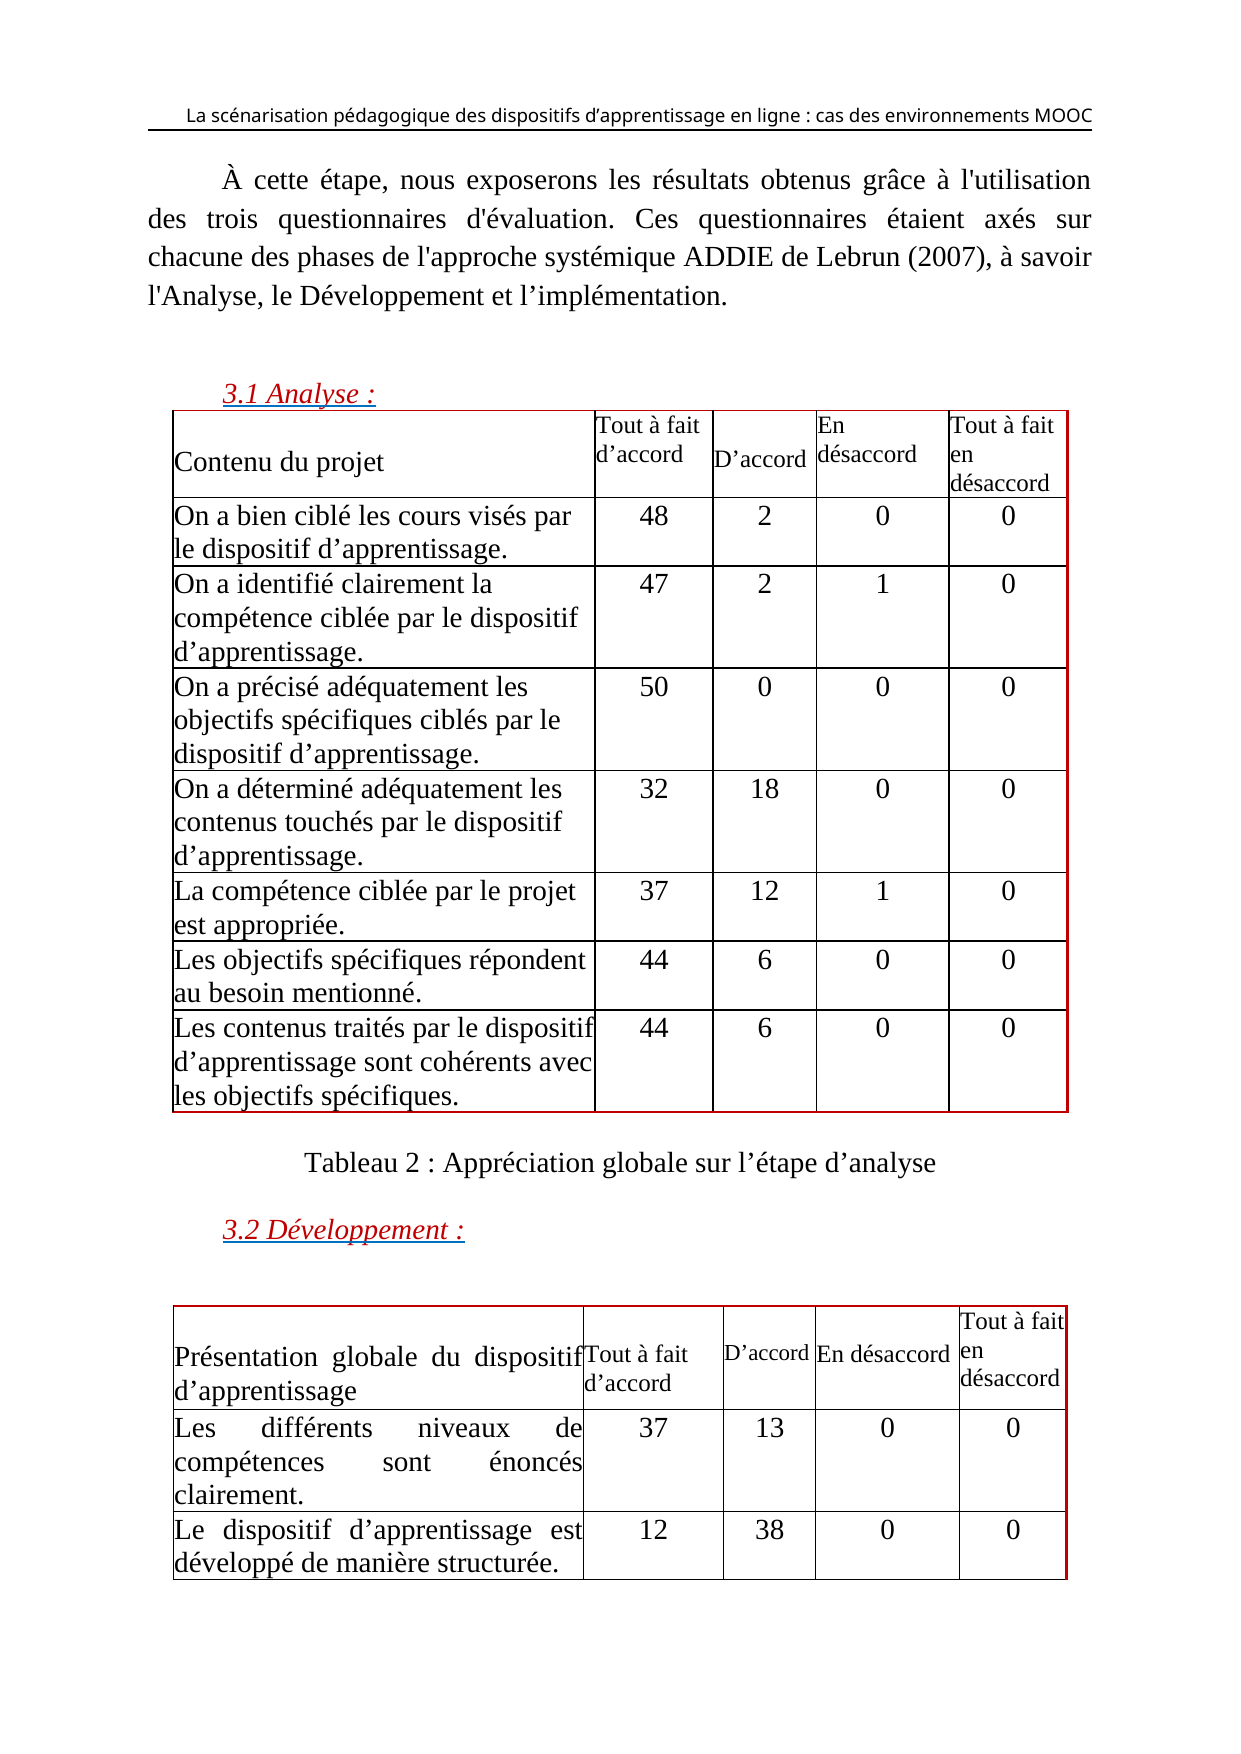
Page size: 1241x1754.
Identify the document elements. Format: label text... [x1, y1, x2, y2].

table_cell 0 [960, 1410, 1065, 1511]
table_cell Les différents niveaux de compétences sont énoncés clairement. [174, 1410, 583, 1511]
text Tableau 2 : Appréciation globale sur l’étape d’analyse [148, 1145, 1092, 1179]
table_cell 12 [584, 1512, 723, 1579]
table_cell Le dispositif d’apprentissage est développé de manière structurée. [174, 1512, 583, 1579]
table_cell 1 [817, 873, 948, 940]
table_cell 6 [714, 1011, 816, 1111]
table_cell 38 [724, 1512, 815, 1579]
table_cell 37 [584, 1410, 723, 1511]
table_cell 50 [596, 669, 712, 769]
table_cell 47 [596, 567, 712, 667]
table_cell 1 [817, 567, 948, 667]
table_cell 0 [950, 873, 1066, 940]
table_cell 0 [817, 1011, 948, 1111]
table_cell 6 [714, 942, 816, 1009]
table_cell 0 [817, 498, 948, 565]
table_header Tout à fait d’accord [584, 1307, 723, 1409]
table_header Tout à fait d’accord [596, 411, 712, 496]
table_cell 0 [817, 771, 948, 872]
table_cell 32 [596, 771, 712, 872]
table_cell Les contenus traités par le dispositif d’apprentissage sont cohérents avec les objectifs spécifiques. [174, 1011, 594, 1111]
table_cell 0 [714, 669, 816, 769]
table_cell 37 [596, 873, 712, 940]
table_cell 0 [950, 942, 1066, 1009]
table_cell 18 [714, 771, 816, 872]
table_cell 0 [817, 942, 948, 1009]
table_cell 0 [950, 567, 1066, 667]
table_cell 0 [950, 669, 1066, 769]
table_cell On a identifié clairement la compétence ciblée par le dispositif d’apprentissage. [174, 567, 594, 667]
table_cell 13 [724, 1410, 815, 1511]
text À cette étape, nous exposerons les résultats obtenus grâce à l'utilisation des trois questionnaires d'évaluation. Ces questionnaires étaient axés sur chacune des phases de l'approche systémique ADDIE de Lebrun (2007), à savoir l'Analyse, le Développement et l’implémentation. [148, 162, 1092, 312]
table_header Présentation globale du dispositif d’apprentissage [174, 1307, 583, 1409]
table_cell 0 [950, 771, 1066, 872]
table_cell 0 [960, 1512, 1065, 1579]
table_cell On a précisé adéquatement les objectifs spécifiques ciblés par le dispositif d’apprentissage. [174, 669, 594, 769]
table_header En désaccord [817, 411, 948, 496]
table_cell 12 [714, 873, 816, 940]
list 3.2 Développement : [223, 1212, 1063, 1246]
table_cell 2 [714, 498, 816, 565]
table_header Tout à fait en désaccord [950, 411, 1066, 496]
table_cell 48 [596, 498, 712, 565]
table_header D’accord [724, 1307, 815, 1409]
table_cell 0 [817, 669, 948, 769]
table_cell Les objectifs spécifiques répondent au besoin mentionné. [174, 942, 594, 1009]
table_header D’accord [714, 411, 816, 496]
table_cell 0 [950, 1011, 1066, 1111]
table_header Tout à fait en désaccord [960, 1307, 1065, 1409]
table_cell On a bien ciblé les cours visés par le dispositif d’apprentissage. [174, 498, 594, 565]
table_cell 2 [714, 567, 816, 667]
table_header Contenu du projet [174, 411, 594, 496]
table_cell 44 [596, 942, 712, 1009]
table_cell La compétence ciblée par le projet est appropriée. [174, 873, 594, 940]
table_cell 0 [950, 498, 1066, 565]
table_cell 44 [596, 1011, 712, 1111]
table_header En désaccord [816, 1307, 959, 1409]
table_cell 0 [816, 1410, 959, 1511]
table_cell On a déterminé adéquatement les contenus touchés par le dispositif d’apprentissage. [174, 771, 594, 872]
list 3.1 Analyse : [223, 376, 1063, 409]
table_cell 0 [816, 1512, 959, 1579]
